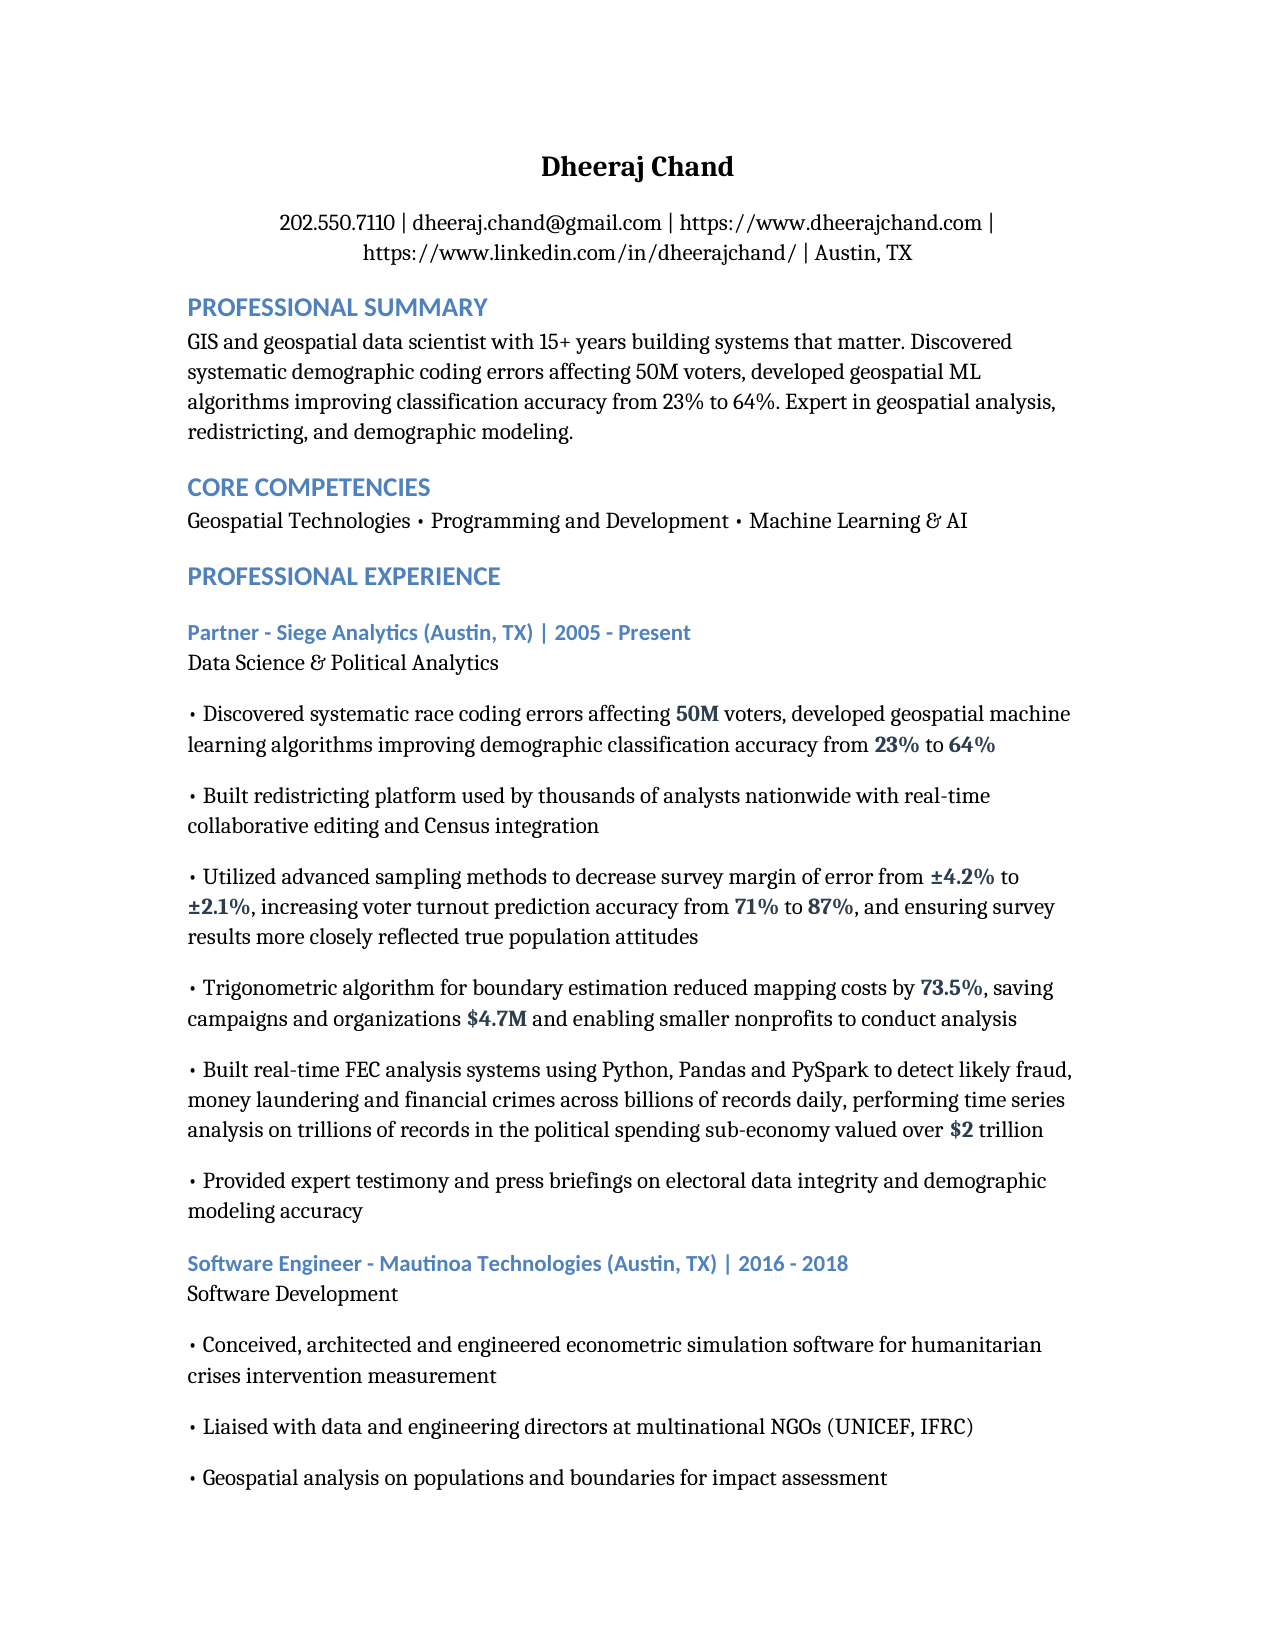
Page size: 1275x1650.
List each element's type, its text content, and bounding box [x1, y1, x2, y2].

subtitle PROFESSIONAL EXPERIENCE [187, 559, 1087, 592]
subtitle CORE COMPETENCIES [187, 470, 1087, 503]
text Dheeraj Chand [187, 150, 1087, 183]
text • Discovered systematic race coding errors affecting 50M voters, developed geospatial machine learning algorithms improving demographic classification accuracy from 23% to 64% [187, 701, 1087, 758]
subtitle Partner - Siege Analytics (Austin, TX) | 2005 - Present [187, 618, 1087, 646]
text • Utilized advanced sampling methods to decrease survey margin of error from ±4.2% to ±2.1%, increasing voter turnout prediction accuracy from 71% to 87%, and ensuring survey results more closely reflected true population attitudes [187, 864, 1087, 950]
subtitle Software Engineer - Mautinoa Technologies (Austin, TX) | 2016 - 2018 [187, 1249, 1087, 1277]
text • Geospatial analysis on populations and boundaries for impact assessment [187, 1464, 1087, 1491]
text Data Science & Political Analytics [187, 650, 1087, 676]
subtitle PROFESSIONAL SUMMARY [187, 291, 1087, 324]
text GIS and geospatial data scientist with 15+ years building systems that matter. Discovered systematic demographic coding errors affecting 50M voters, developed geospatial ML algorithms improving classification accuracy from 23% to 64%. Expert in geospatial analysis, redistricting, and demographic modeling. [187, 328, 1087, 446]
text • Provided expert testimony and press briefings on electoral data integrity and demographic modeling accuracy [187, 1168, 1087, 1224]
text • Built real-time FEC analysis systems using Python, Pandas and PySpark to detect likely fraud, money laundering and financial crimes across billions of records daily, performing time series analysis on trillions of records in the political spending sub-economy valued over $2 trillion [187, 1056, 1087, 1143]
text • Trigonometric algorithm for boundary estimation reduced mapping costs by 73.5%, saving campaigns and organizations $4.7M and enabling smaller nonprofits to conduct analysis [187, 975, 1087, 1032]
text 202.550.7110 | dheeraj.chand@gmail.com | https://www.dheerajchand.com | https://www.linkedin.com/in/dheerajchand/ | Austin, TX [187, 209, 1087, 266]
text • Built redistricting platform used by thousands of analysts nationwide with real-time collaborative editing and Census integration [187, 782, 1087, 839]
text • Conceived, architected and engineered econometric simulation software for humanitarian crises intervention measurement [187, 1332, 1087, 1389]
text • Liaised with data and engineering directors at multinational NGOs (UNICEF, IFRC) [187, 1413, 1087, 1440]
text Software Development [187, 1281, 1087, 1308]
text Geospatial Technologies • Programming and Development • Machine Learning & AI [187, 508, 1087, 534]
